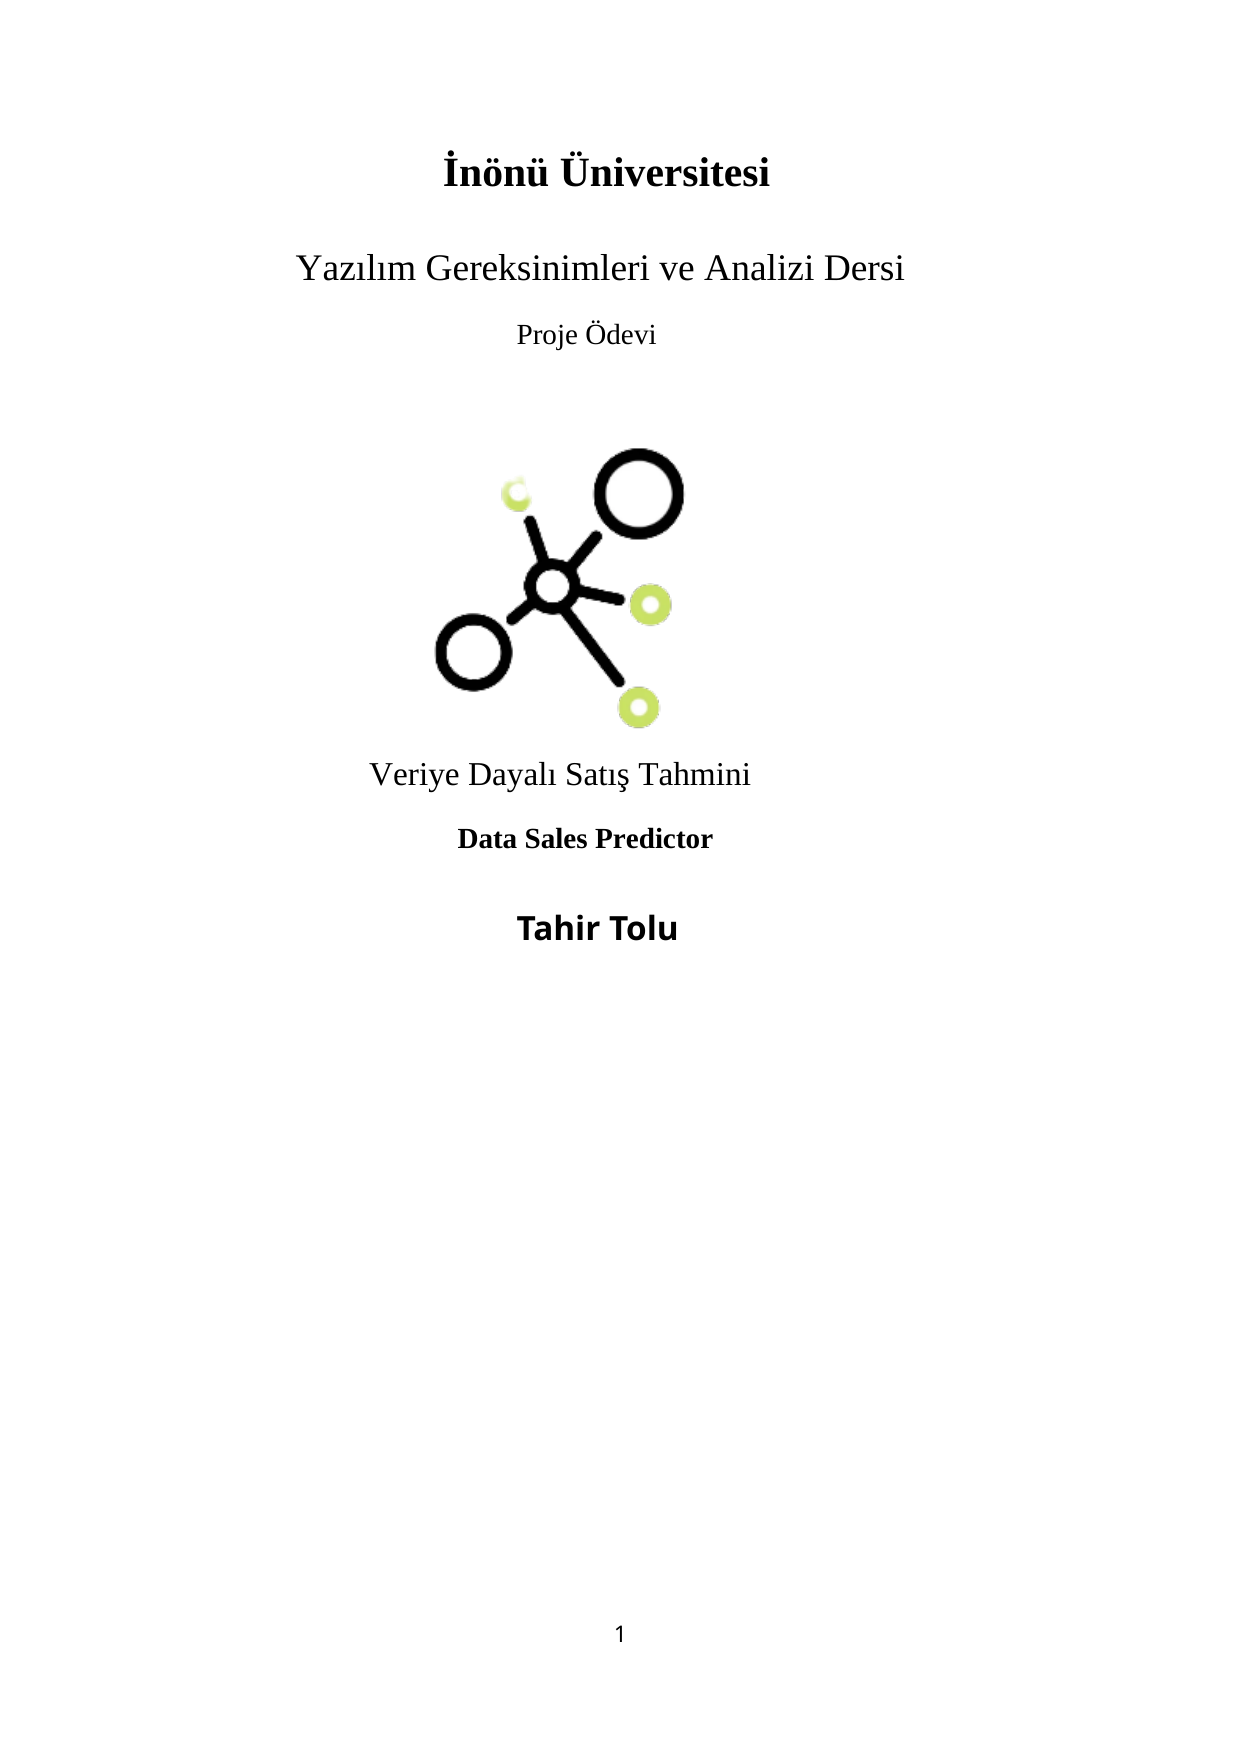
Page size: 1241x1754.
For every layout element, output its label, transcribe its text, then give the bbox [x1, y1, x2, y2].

text İnönü Üniversitesi [369, 148, 1093, 196]
picture [375, 400, 789, 736]
text Data Sales Predictor [221, 821, 1093, 855]
text Veriye Dayalı Satış Tahmini [368, 754, 1093, 792]
text Tahir Tolu [148, 904, 1093, 950]
text Proje Ödevi [443, 317, 1093, 351]
text Yazılım Gereksinimleri ve Analizi Dersi [295, 245, 1093, 288]
